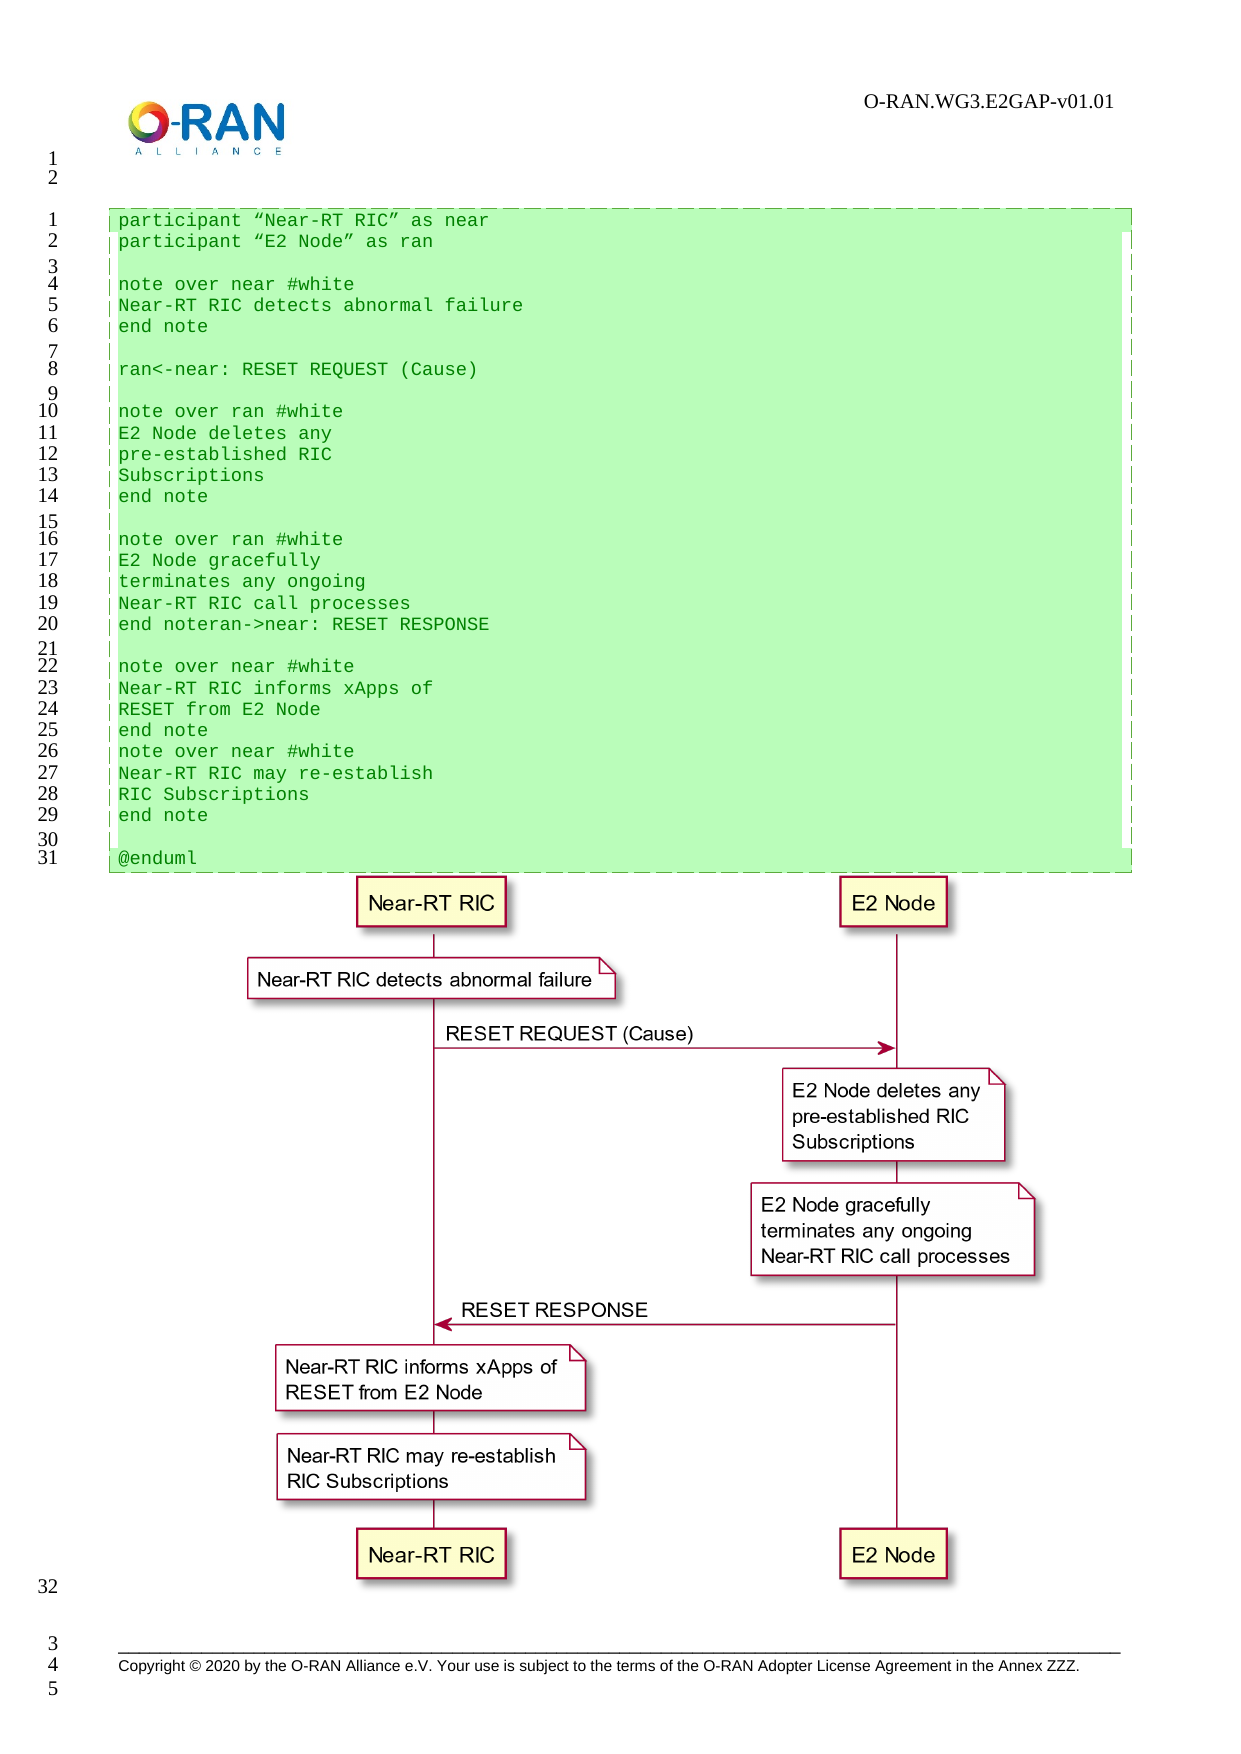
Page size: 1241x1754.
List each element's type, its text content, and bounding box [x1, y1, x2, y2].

text Near-RT RIC detects abnormal failure [118, 296, 1122, 317]
text end note [118, 806, 1122, 827]
text note over near #white [118, 742, 1122, 763]
text end note [118, 317, 1122, 338]
text end note [118, 721, 1122, 742]
text RESET from E2 Node [118, 700, 1122, 721]
text end noteran->near: RESET RESPONSE [118, 615, 1122, 636]
text note over ran #white [118, 530, 1122, 551]
picture [188, 872, 1053, 1594]
text note over near #white [118, 657, 1122, 678]
text Near-RT RIC call processes [118, 593, 1122, 615]
text Near-RT RIC may re-establish [118, 763, 1122, 785]
text note over ran #white [118, 402, 1122, 423]
text E2 Node deletes any [118, 423, 1122, 445]
text end note [118, 487, 1122, 508]
text RIC Subscriptions [118, 785, 1122, 806]
text ran<-near: RESET REQUEST (Cause) [118, 360, 1122, 381]
text note over near #white [118, 275, 1122, 296]
text @enduml [109, 845, 1132, 873]
text Near-RT RIC informs xApps of [118, 678, 1122, 700]
picture [118, 88, 298, 166]
text Subscriptions [118, 466, 1122, 487]
text participant “E2 Node” as ran [118, 232, 1122, 253]
text participant “Near-RT RIC” as near [109, 208, 1132, 232]
text pre-established RIC [118, 445, 1122, 466]
text terminates any ongoing [118, 572, 1122, 593]
text E2 Node gracefully [118, 551, 1122, 572]
